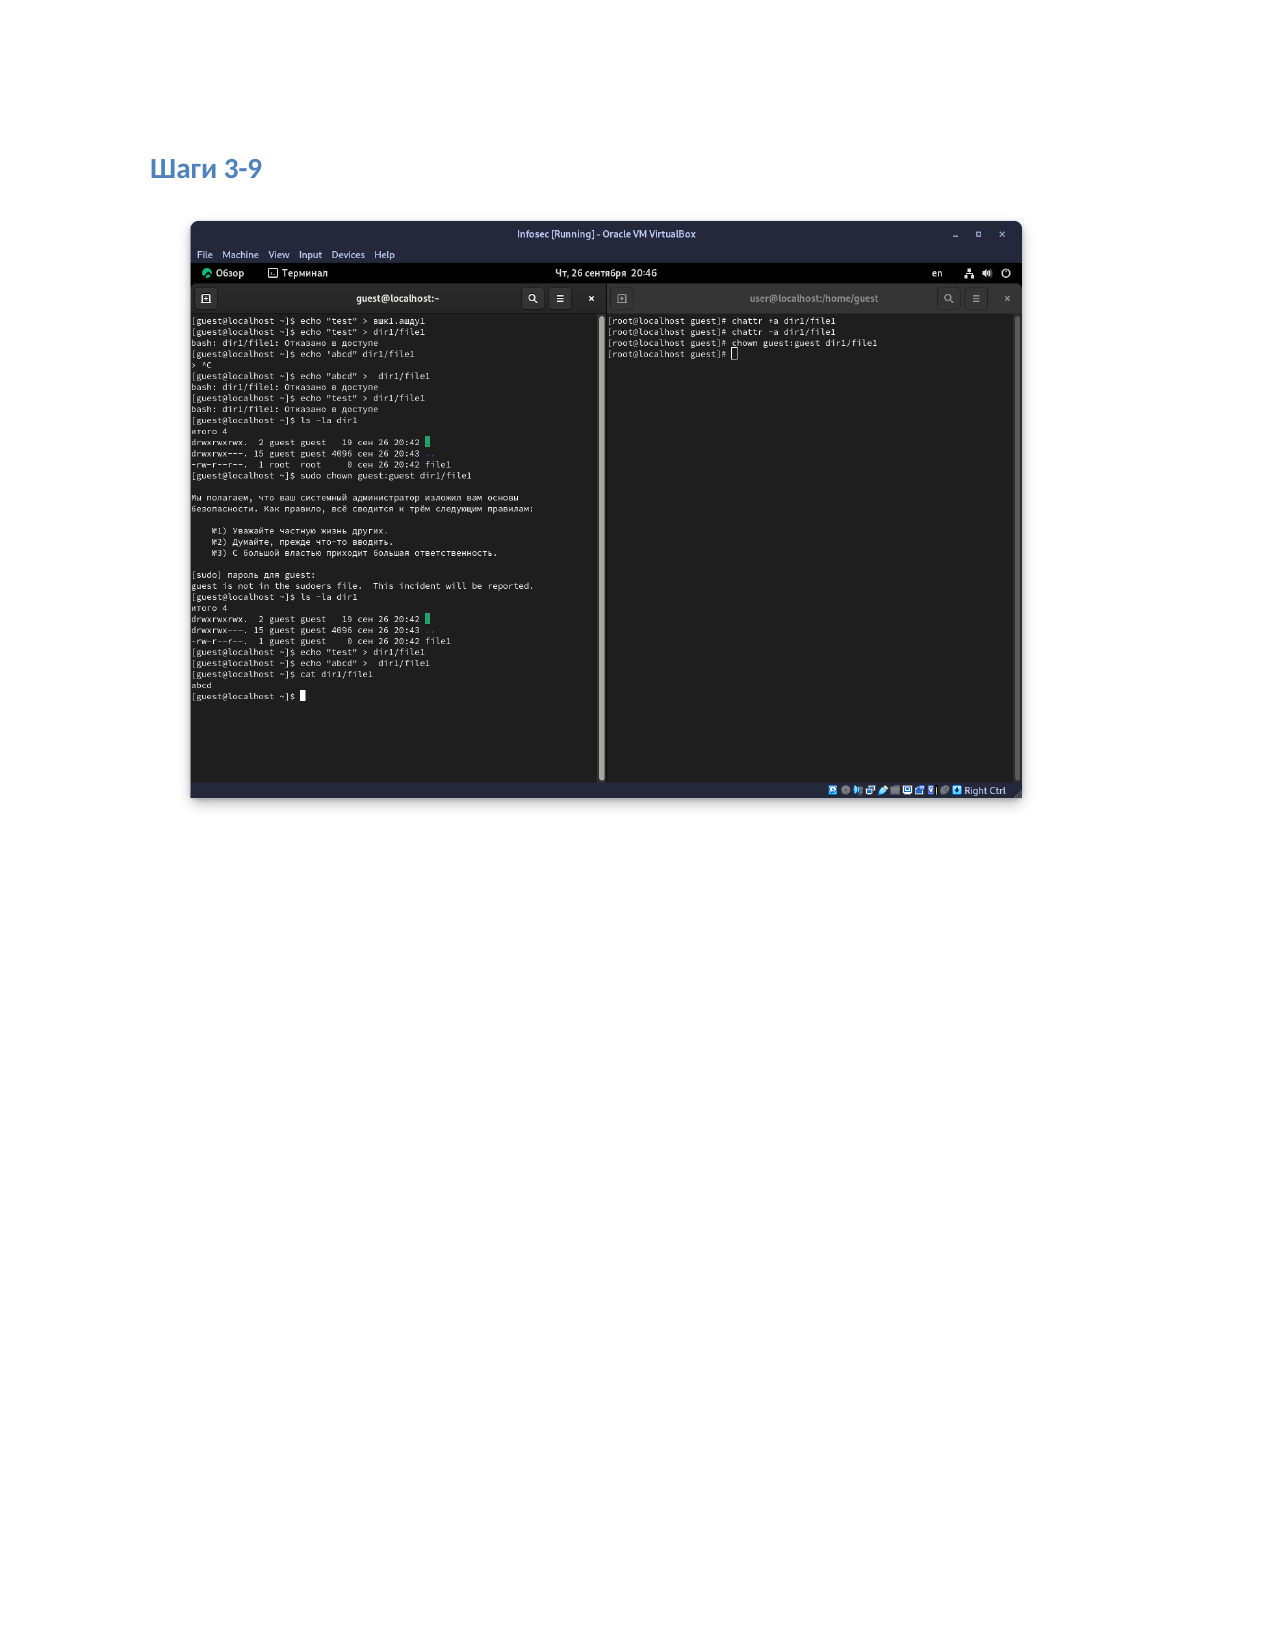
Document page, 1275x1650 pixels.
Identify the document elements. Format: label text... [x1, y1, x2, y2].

picture [168, 204, 1044, 825]
subtitle Шаги 3-9 [150, 150, 1125, 186]
